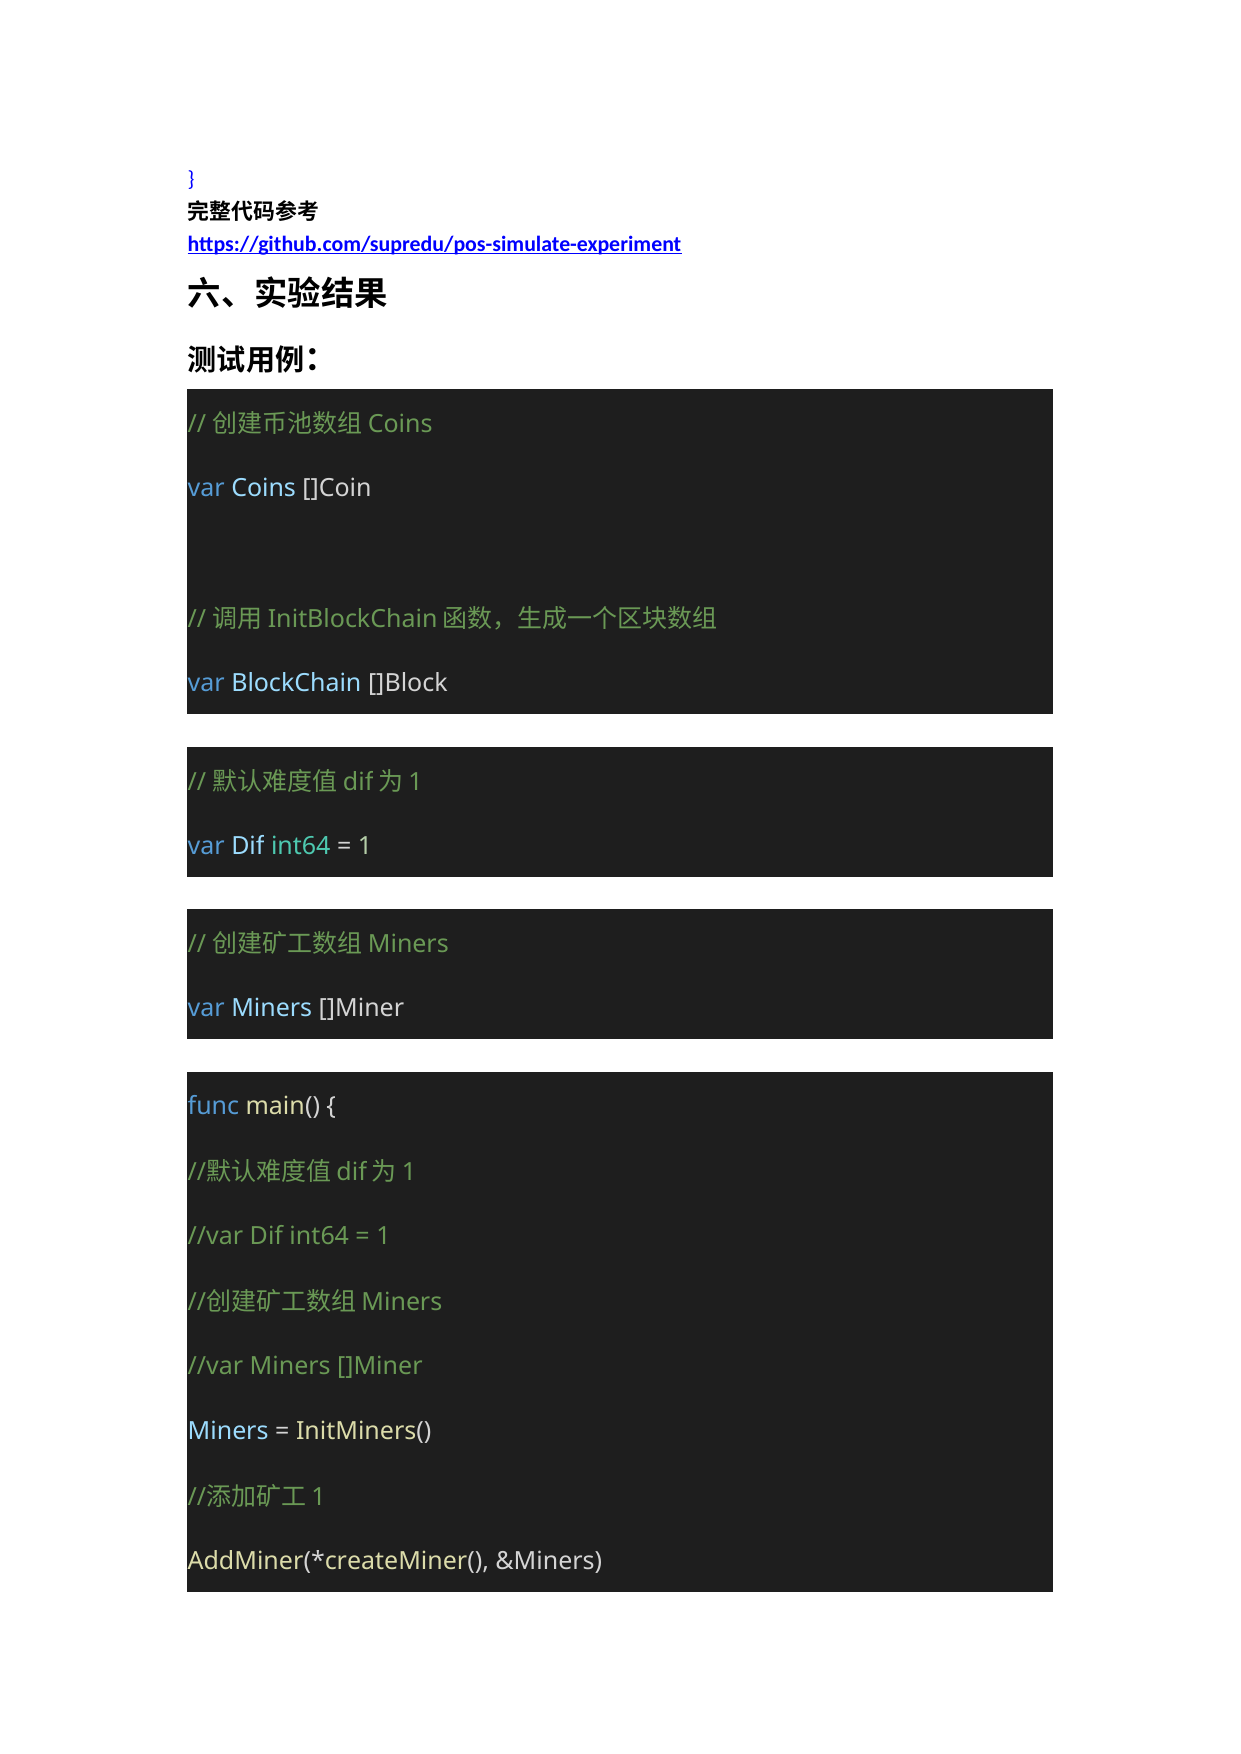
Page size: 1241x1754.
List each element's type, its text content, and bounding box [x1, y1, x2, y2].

list https://github.com/supredu/pos-simulate-experiment [187, 227, 1053, 259]
text //创建矿工数组Miners [187, 1267, 1053, 1332]
list } [187, 162, 1053, 194]
text //var Dif int64 = 1 [187, 1202, 1053, 1267]
text func main() { [187, 1072, 1053, 1137]
text // 创建矿工数组Miners [187, 909, 1053, 974]
text //var Miners []Miner [187, 1332, 1053, 1397]
text // 默认难度值dif为1 [187, 747, 1053, 812]
text var Dif int64 = 1 [187, 812, 1053, 877]
text Miners = InitMiners() [187, 1397, 1053, 1462]
text var BlockChain []Block [187, 649, 1053, 714]
list 实验结果 [187, 259, 1053, 324]
text // 创建币池数组Coins [187, 389, 1053, 454]
text // 调用InitBlockChain函数，生成一个区块数组 [187, 584, 1053, 649]
text //添加矿工1 [187, 1462, 1053, 1527]
text //默认难度值dif为1 [187, 1137, 1053, 1202]
list 测试用例： [187, 324, 1053, 389]
text var Coins []Coin [187, 454, 1053, 519]
list 完整代码参考 [187, 194, 1053, 227]
text var Miners []Miner [187, 974, 1053, 1039]
text AddMiner(*createMiner(), &Miners) [187, 1527, 1053, 1592]
